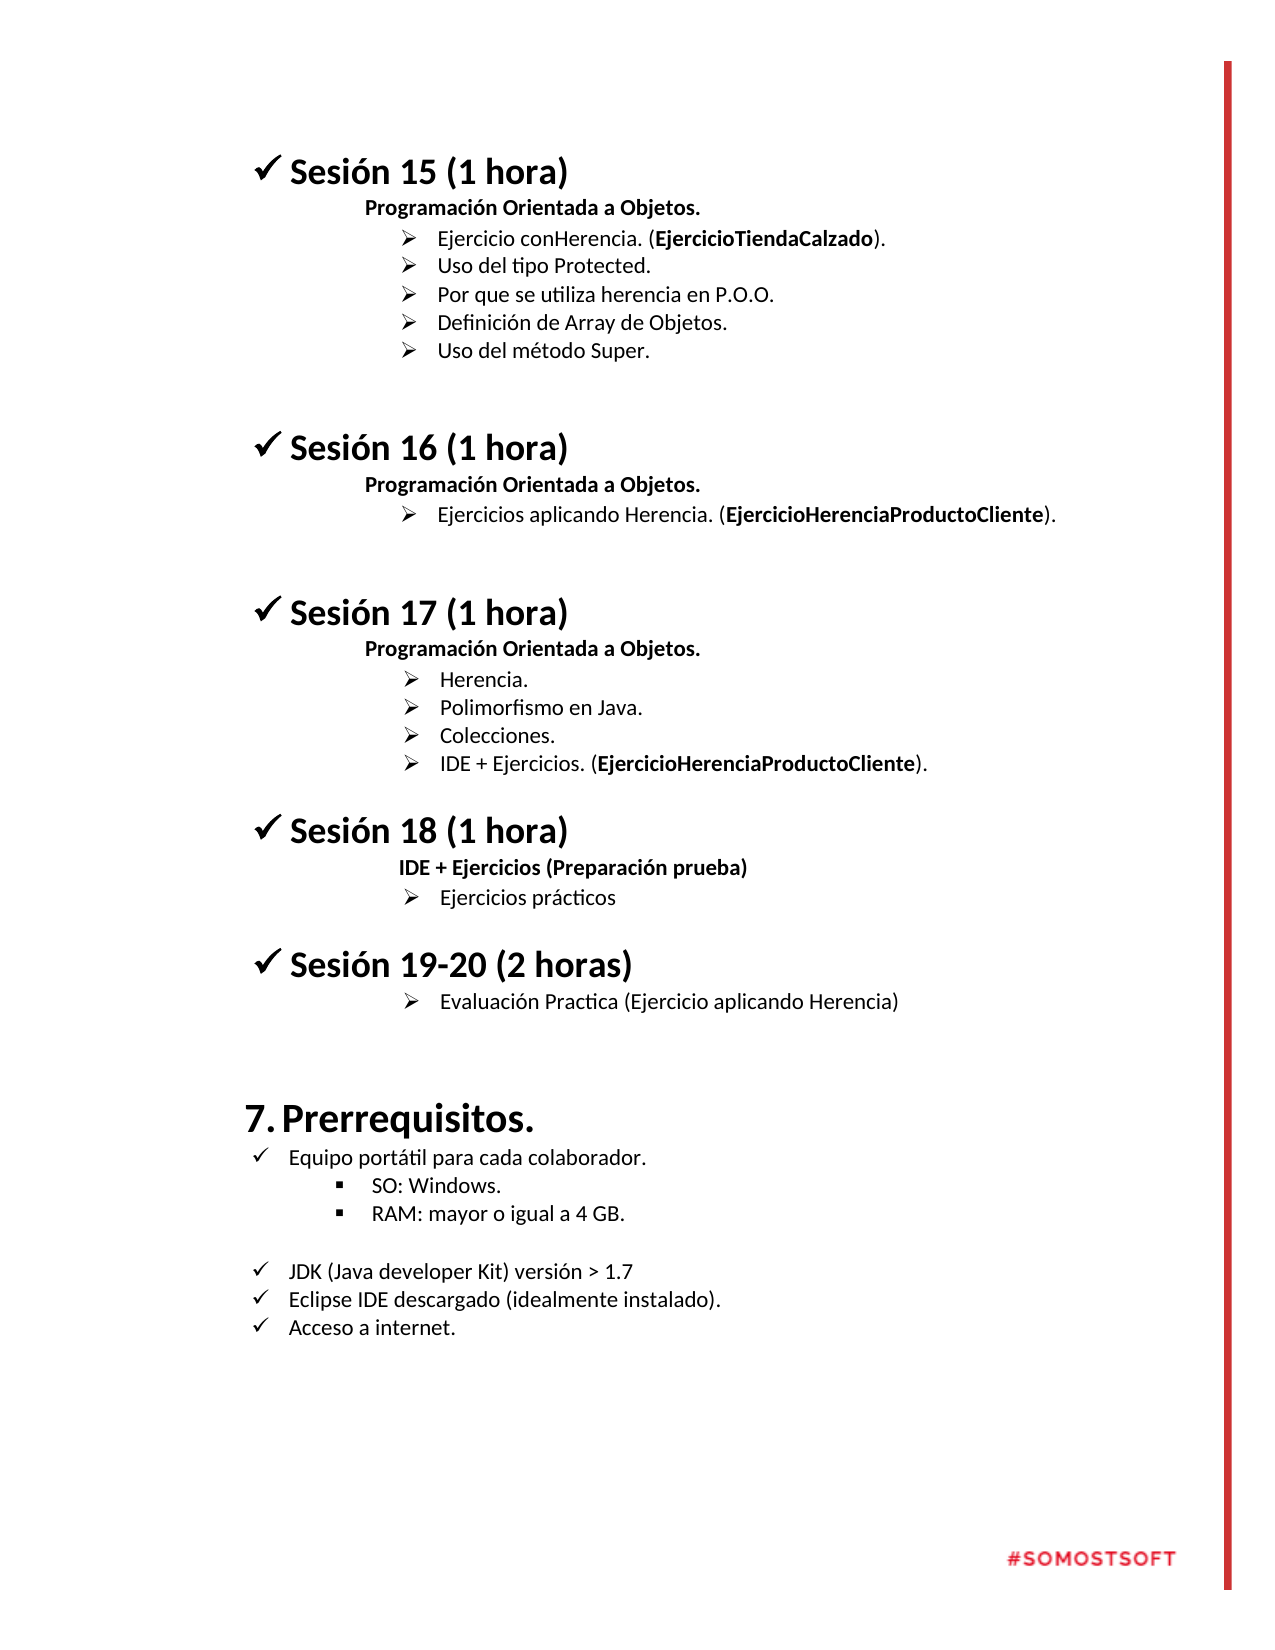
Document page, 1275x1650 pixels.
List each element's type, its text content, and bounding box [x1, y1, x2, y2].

list Uso del tipo Protected. [400, 252, 1098, 280]
list Sesión 18 (1 hora) [252, 807, 1098, 853]
text IDE + Ejercicios (Preparación prueba) [325, 853, 1098, 881]
list Herencia. [402, 665, 1098, 693]
subtitle Prerrequisitos. [244, 1092, 1098, 1143]
list Definición de Array de Objetos. [400, 308, 1098, 336]
list Ejercicios prácticos [402, 883, 1098, 911]
list RAM: mayor o igual a 4 GB. [334, 1199, 1098, 1227]
text Programación Orientada a Objetos. [365, 470, 1098, 498]
list Colecciones. [402, 721, 1098, 749]
list Sesión 19-20 (2 horas) [252, 941, 1098, 987]
list Evaluación Practica (Ejercicio aplicando Herencia) [402, 987, 1098, 1015]
list Equipo portátil para cada colaborador. [251, 1143, 1098, 1171]
list Eclipse IDE descargado (idealmente instalado). [251, 1285, 1098, 1313]
list Uso del método Super. [400, 336, 1098, 364]
list Sesión 16 (1 hora) [252, 424, 1098, 470]
list IDE + Ejercicios. (EjercicioHerenciaProductoCliente). [402, 749, 1098, 777]
list Acceso a internet. [251, 1313, 1098, 1341]
list Polimorfismo en Java. [402, 693, 1098, 721]
list Sesión 17 (1 hora) [252, 589, 1098, 634]
list Ejercicio conHerencia. (EjercicioTiendaCalzado). [400, 224, 1098, 252]
picture [997, 1539, 1188, 1574]
text Programación Orientada a Objetos. [365, 193, 1098, 221]
list Por que se utiliza herencia en P.O.O. [400, 280, 1098, 308]
list Sesión 15 (1 hora) [252, 148, 1098, 193]
list JDK (Java developer Kit) versión > 1.7 [251, 1257, 1098, 1285]
text Programación Orientada a Objetos. [365, 634, 1098, 662]
list SO: Windows. [334, 1171, 1098, 1199]
list Ejercicios aplicando Herencia. (EjercicioHerenciaProductoCliente). [400, 500, 1098, 528]
